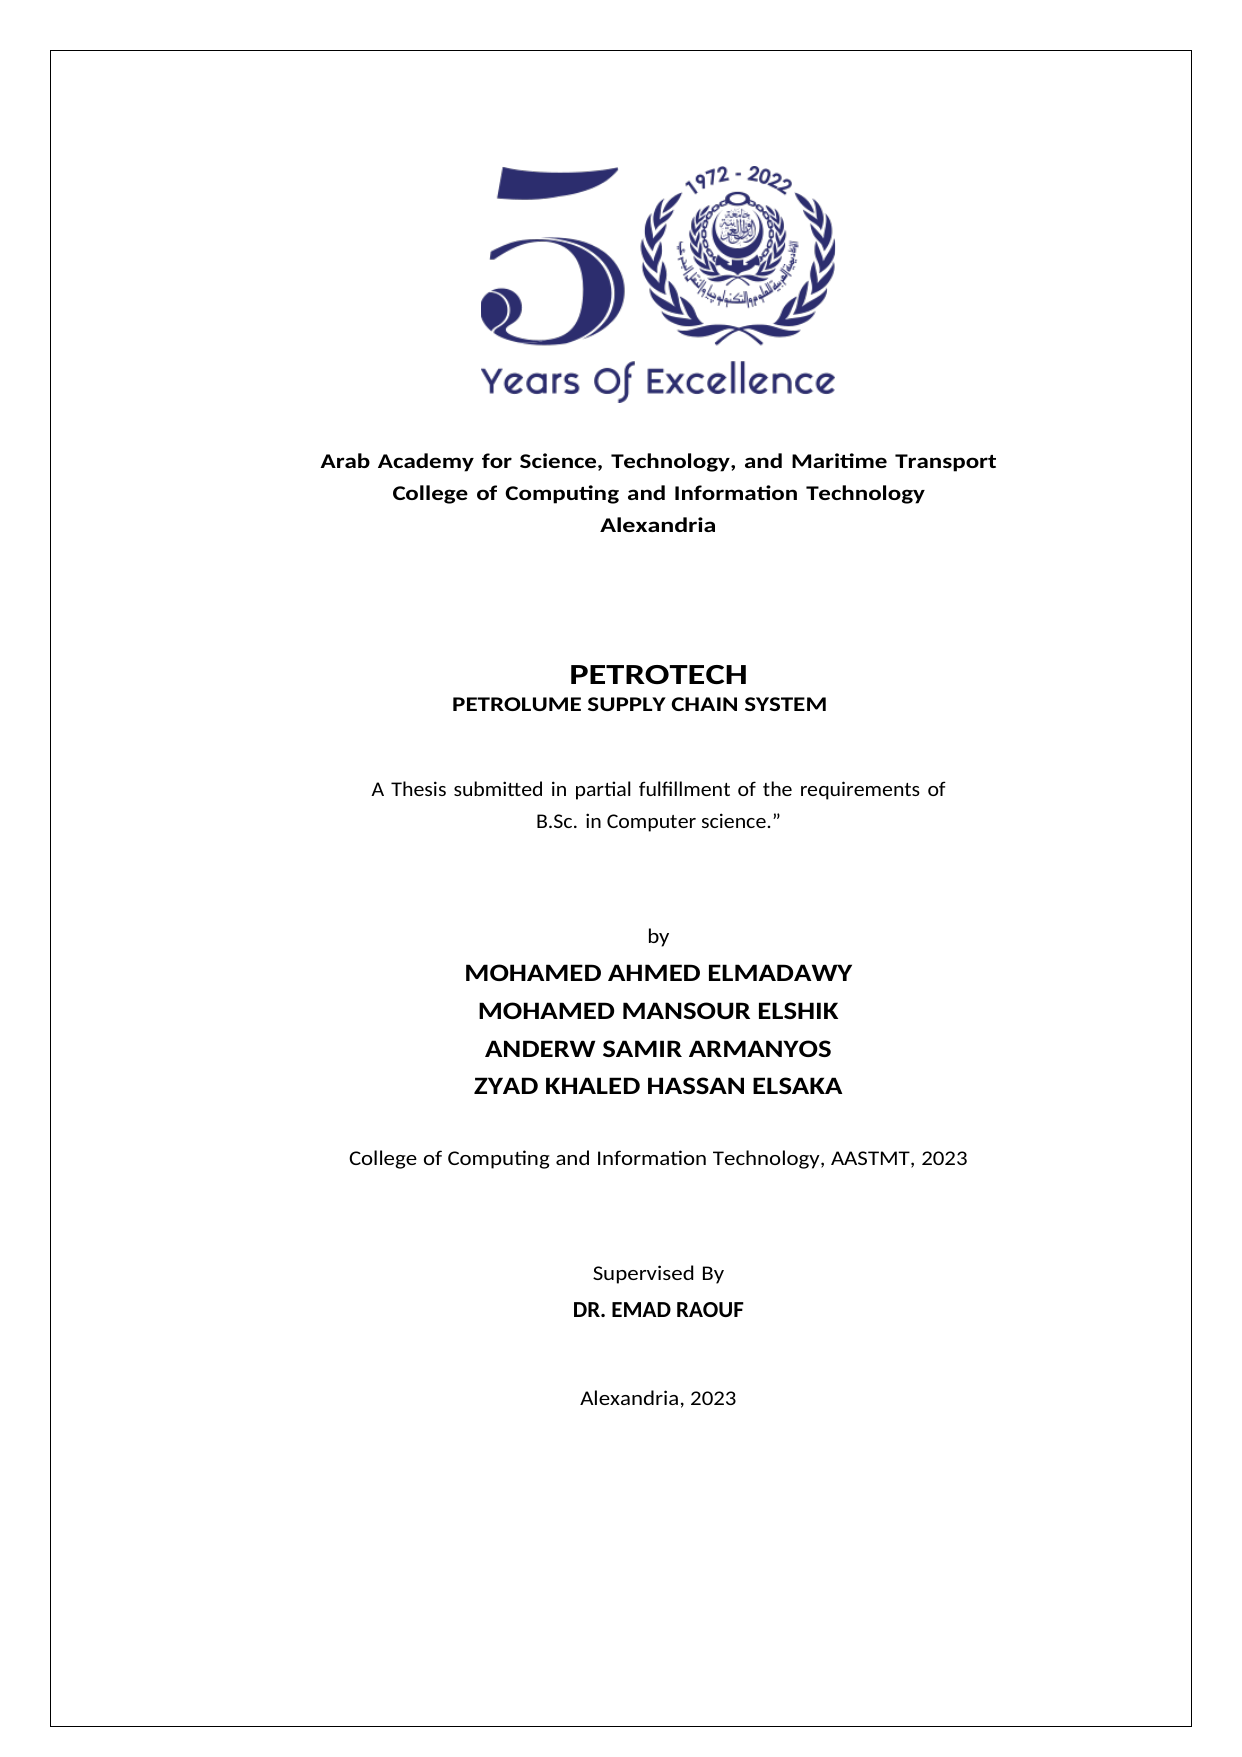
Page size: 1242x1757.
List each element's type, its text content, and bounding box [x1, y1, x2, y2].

text by [319, 923, 998, 949]
text PETROLUME SUPPLY CHAIN SYSTEM [175, 691, 1104, 717]
text ZYAD KHALED HASSAN ELSAKA [319, 1071, 998, 1101]
text ANDERW SAMIR ARMANYOS [319, 1033, 998, 1063]
text MOHAMED MANSOUR ELSHIK [319, 995, 998, 1025]
text MOHAMED AHMED ELMADAWY [319, 957, 998, 988]
text Alexandria [319, 512, 998, 538]
text DR. EMAD RAOUF [319, 1295, 998, 1323]
text Alexandria, 2023 [319, 1385, 998, 1410]
picture [481, 166, 836, 403]
text Arab Academy for Science, Technology, and Maritime Transport College of Computing and Information Technology [319, 448, 998, 506]
text A Thesis submitted in partial fulfillment of the requirements of B.Sc. in Computer science.” [370, 776, 946, 833]
text College of Computing and Information Technology, AASTMT, 2023 [319, 1145, 998, 1170]
subtitle PETROTECH [319, 656, 998, 691]
text Supervised By [319, 1260, 998, 1286]
